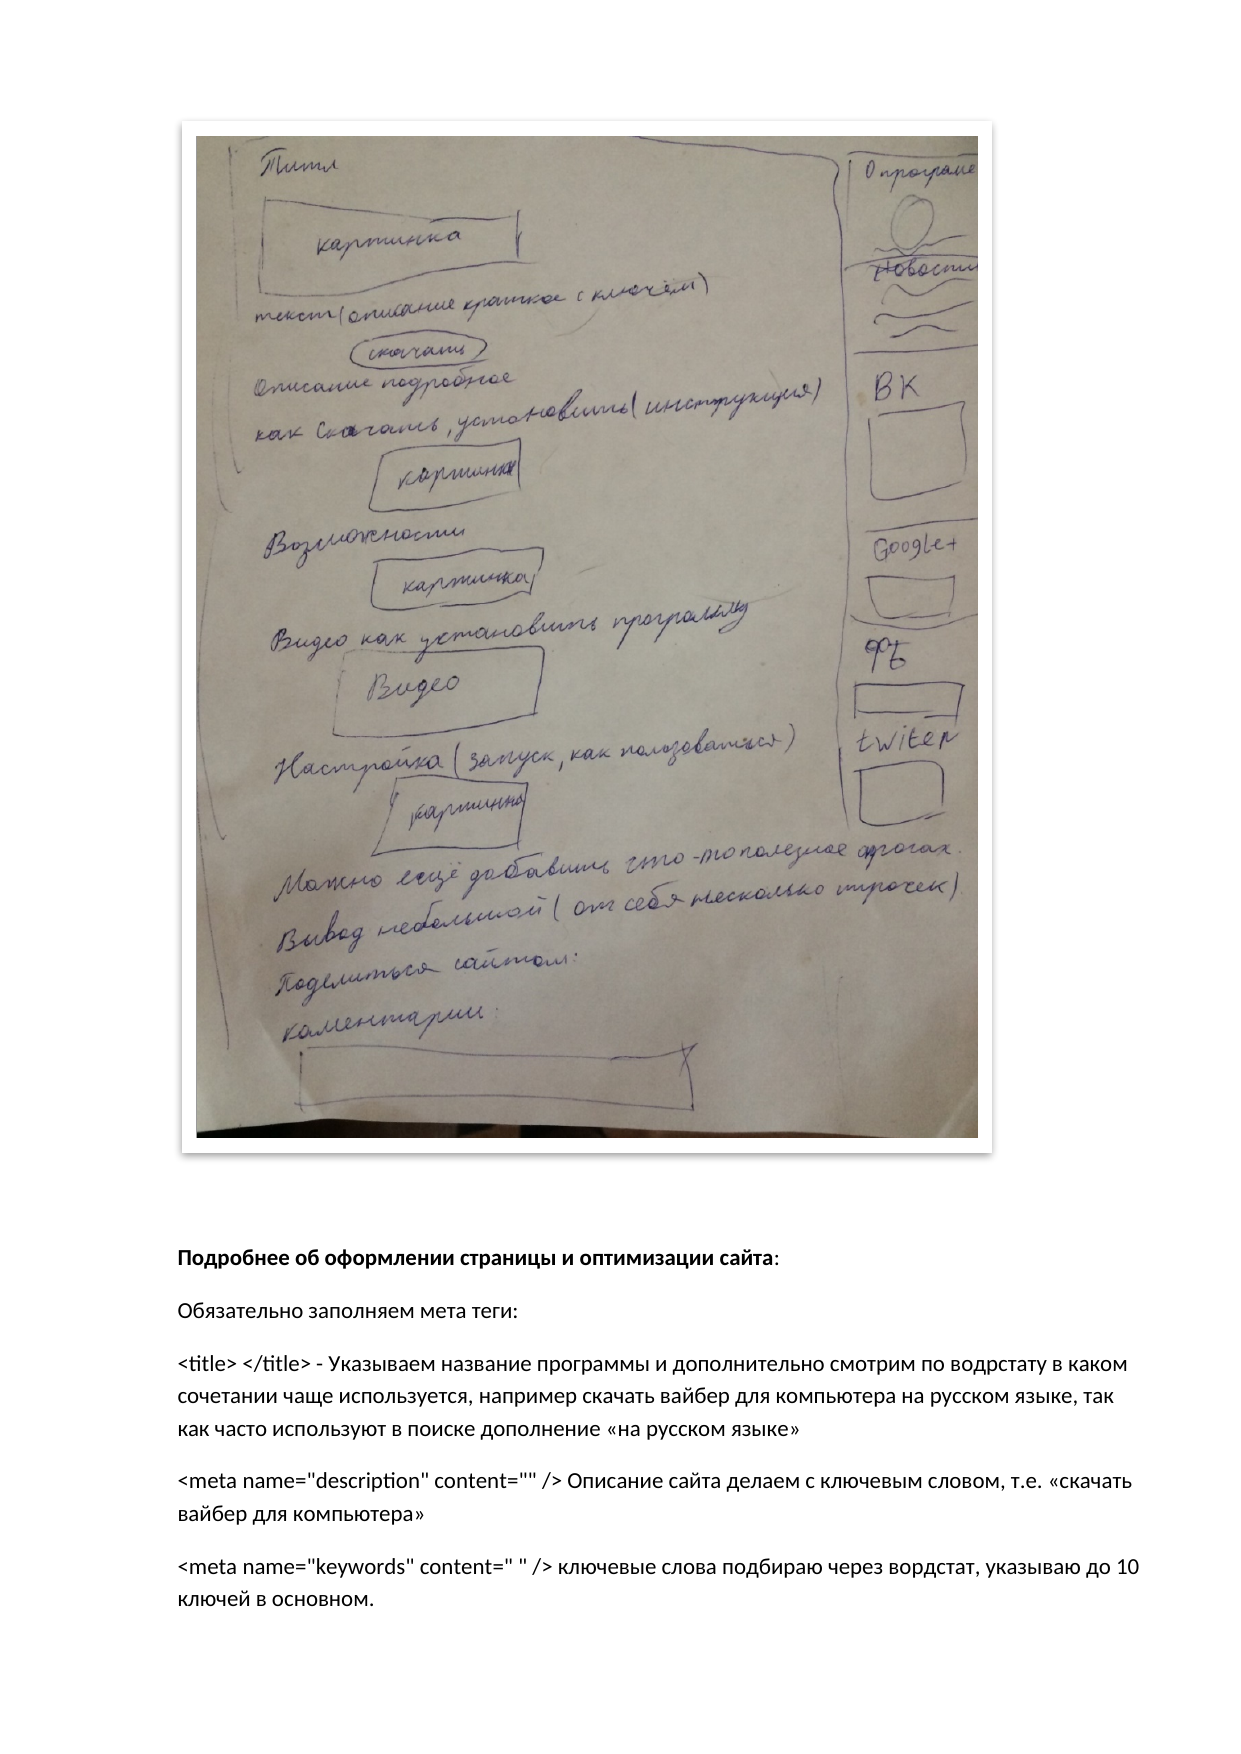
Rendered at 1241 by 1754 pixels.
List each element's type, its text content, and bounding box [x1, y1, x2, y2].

text <meta name="keywords" content=" " /> ключевые слова подбираю через вордстат, указываю до 10 ключей в основном. [177, 1552, 1152, 1612]
text <meta name="description" content="" /> Описание сайта делаем с ключевым словом, т.е. «скачать вайбер для компьютера» [177, 1467, 1152, 1527]
text Обязательно заполняем мета теги: [177, 1296, 1152, 1324]
text Подробнее об оформлении страницы и оптимизации сайта: [177, 1243, 1152, 1271]
text <title> </title> - Указываем название программы и дополнительно смотрим по водрстату в каком сочетании чаще используется, например скачать вайбер для компьютера на русском языке, так как часто используют в поиске дополнение «на русском языке» [177, 1349, 1152, 1442]
picture [197, 136, 978, 1138]
